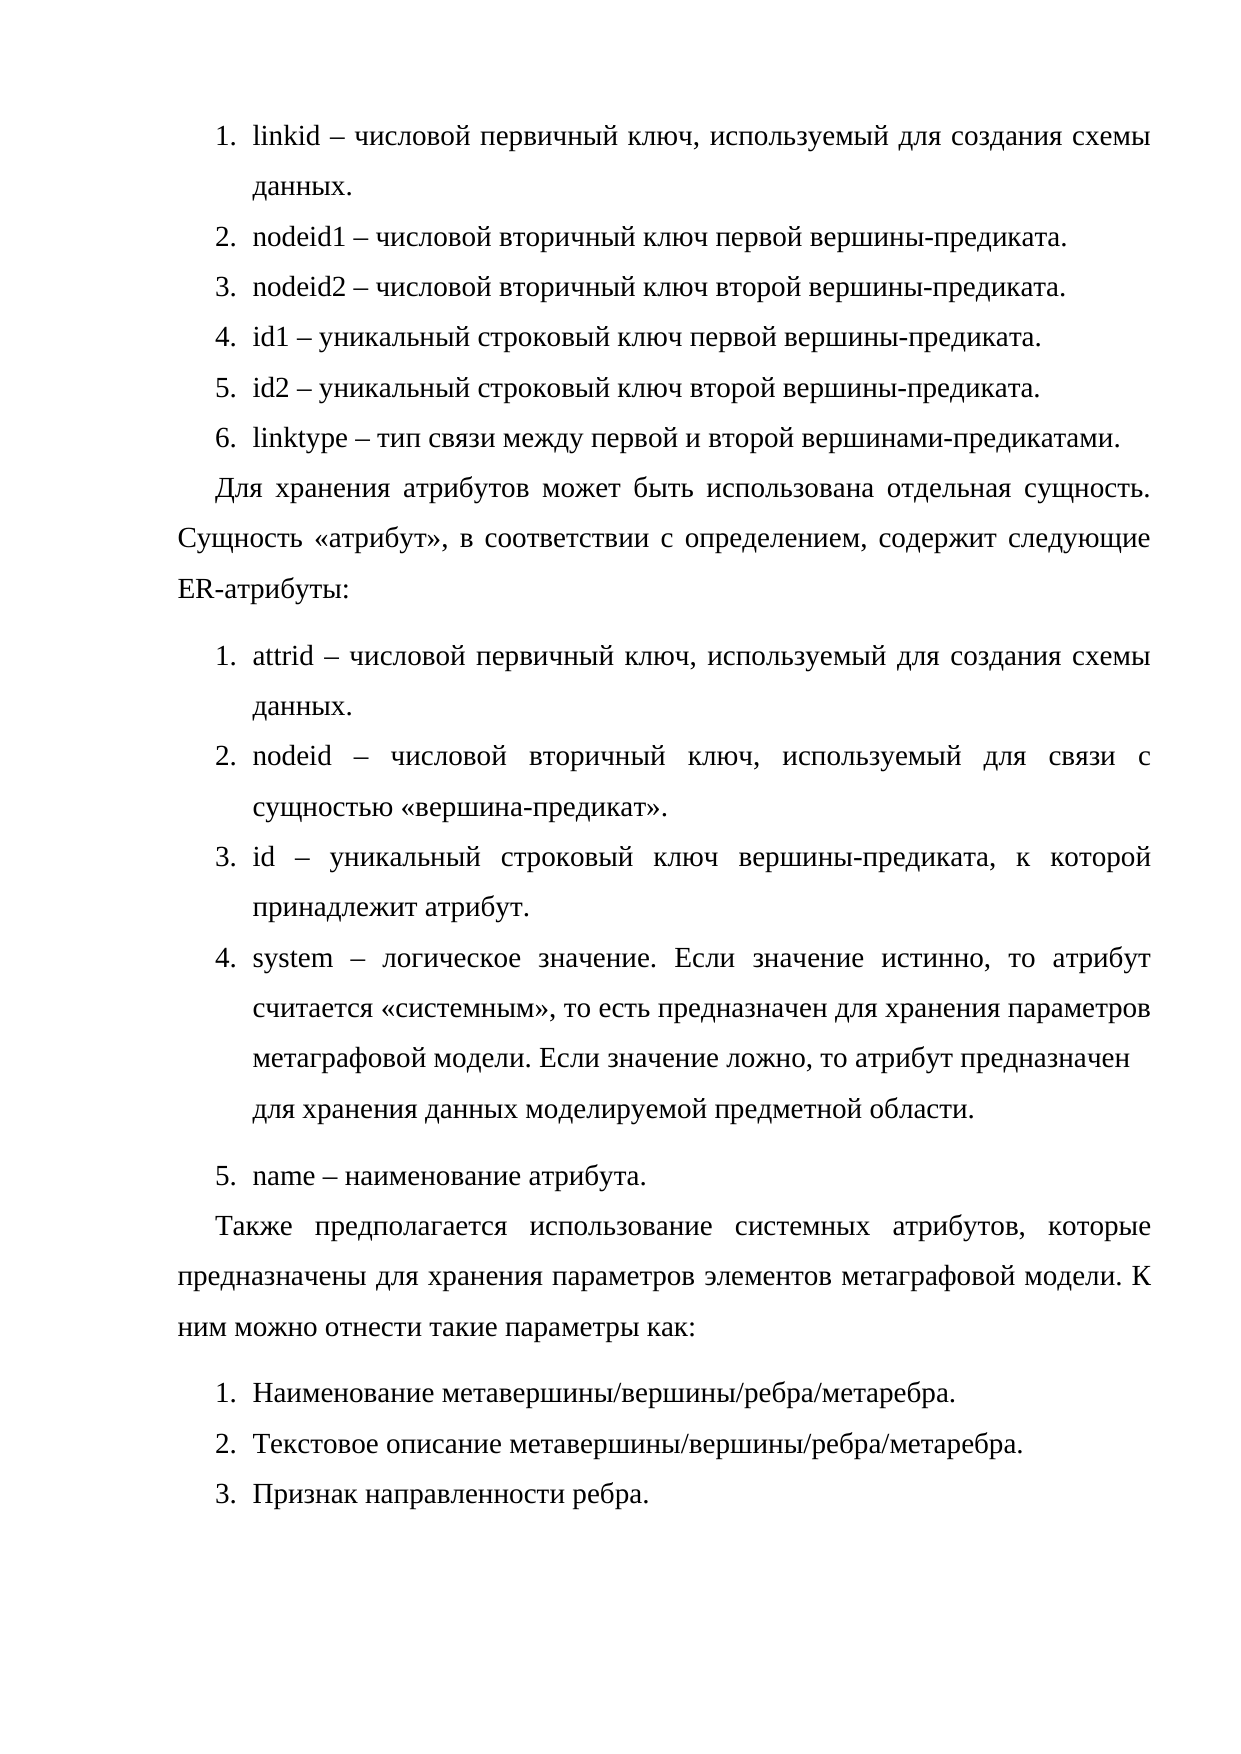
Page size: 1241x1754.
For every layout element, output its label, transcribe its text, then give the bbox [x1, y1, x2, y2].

text Для хранения атрибутов может быть использована отдельная сущность. Сущность «атрибут», в соответствии с определением, содержит следующие ER-атрибуты: [177, 470, 1152, 604]
list Текстовое описание метавершины/вершины/ребра/метаребра. [215, 1426, 1152, 1459]
list linkid – числовой первичный ключ, используемый для создания схемы данных. [215, 118, 1152, 202]
list attrid – числовой первичный ключ, используемый для создания схемы данных. [215, 638, 1152, 722]
list Признак направленности ребра. [215, 1476, 1152, 1510]
list system – логическое значение. Если значение истинно, то атрибут считается «системным», то есть предназначен для хранения параметров метаграфовой модели. Если значение ложно, то атрибут предназначен [215, 940, 1152, 1074]
list id1 – уникальный строковый ключ первой вершины-предиката. [215, 319, 1152, 353]
list name – наименование атрибута. [215, 1158, 1152, 1191]
text для хранения данных моделируемой предметной области. [252, 1091, 1152, 1124]
text Также предполагается использование системных атрибутов, которые предназначены для хранения параметров элементов метаграфовой модели. К ним можно отнести такие параметры как: [177, 1208, 1152, 1342]
list nodeid – числовой вторичный ключ, используемый для связи с сущностью «вершина-предикат». [215, 738, 1152, 822]
list id – уникальный строковый ключ вершины-предиката, к которой принадлежит атрибут. [215, 839, 1152, 923]
list nodeid1 – числовой вторичный ключ первой вершины-предиката. [215, 219, 1152, 252]
list linktype – тип связи между первой и второй вершинами-предикатами. [215, 420, 1152, 453]
list id2 – уникальный строковый ключ второй вершины-предиката. [215, 370, 1152, 403]
list nodeid2 – числовой вторичный ключ второй вершины-предиката. [215, 269, 1152, 303]
list Наименование метавершины/вершины/ребра/метаребра. [215, 1376, 1152, 1409]
